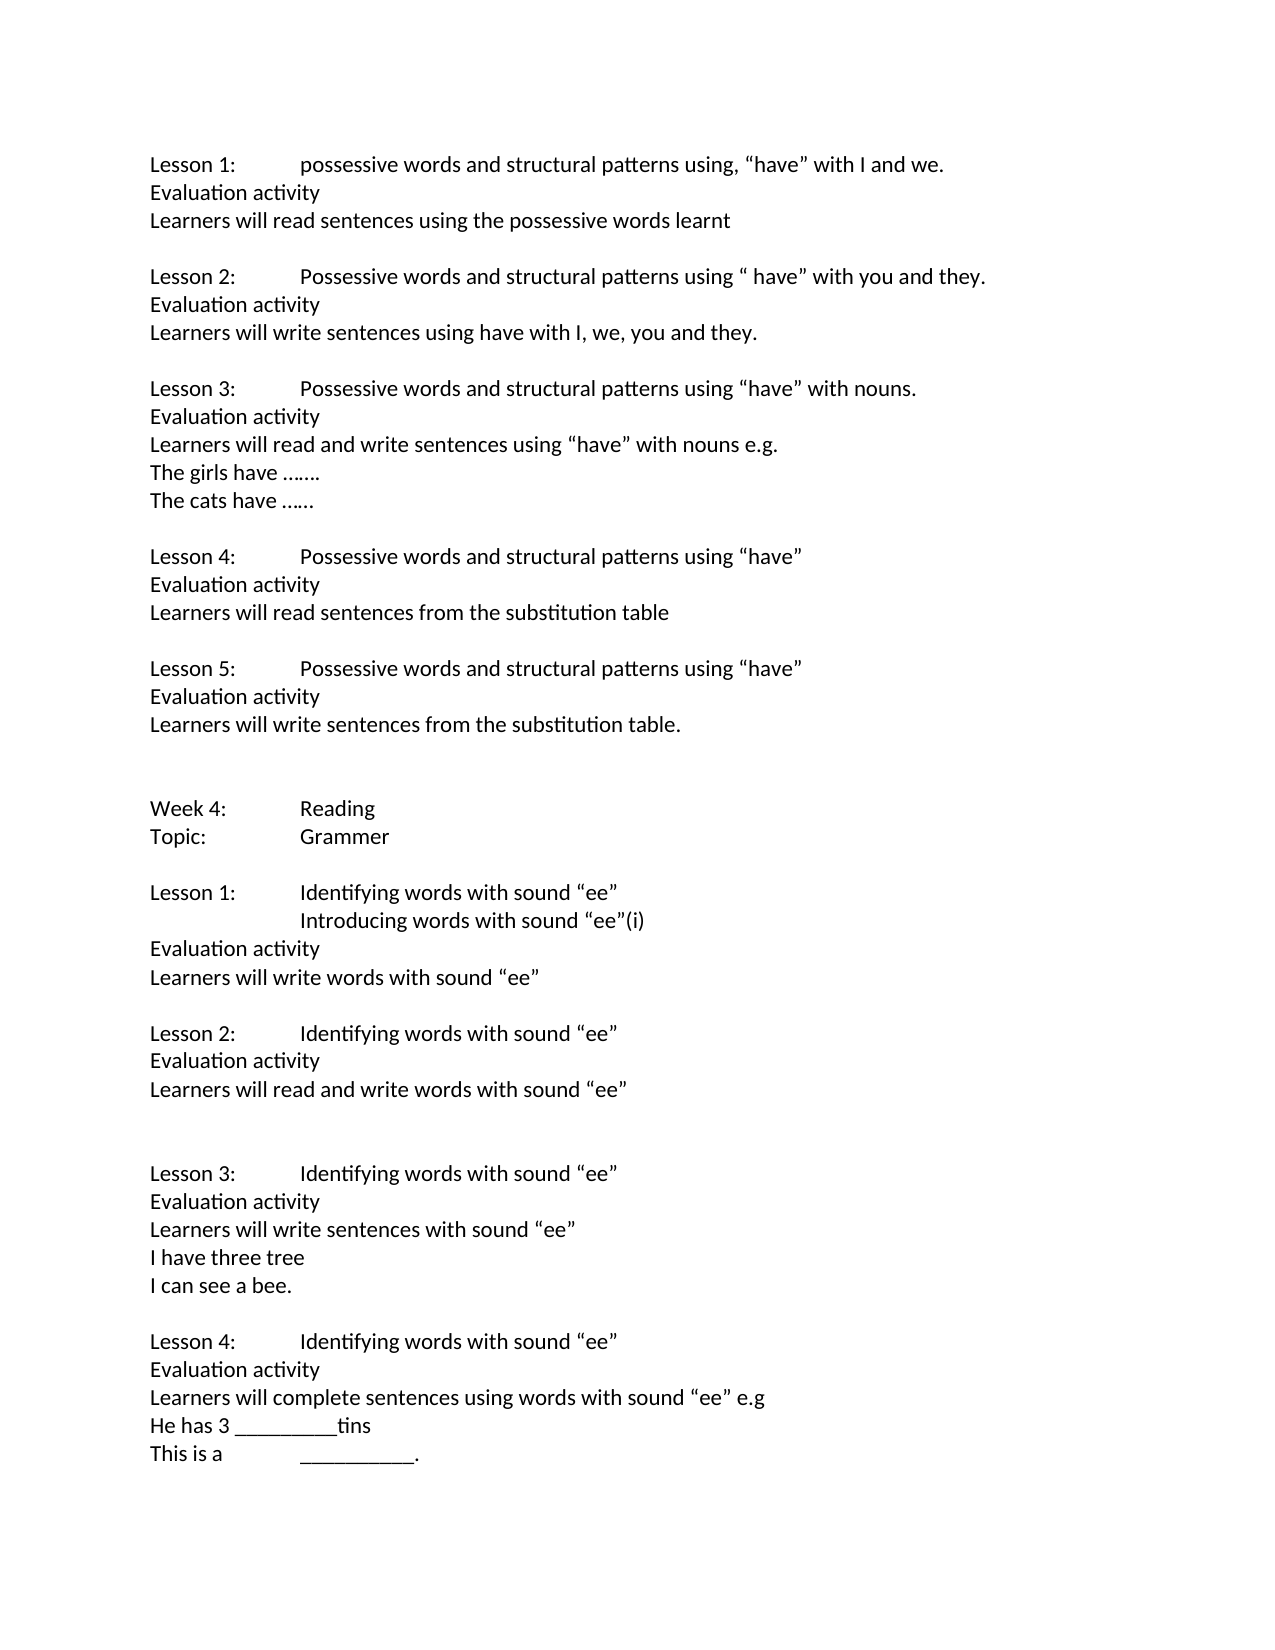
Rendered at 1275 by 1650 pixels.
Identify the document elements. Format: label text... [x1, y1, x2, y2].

text Lesson 1: possessive words and structural patterns using, “have” with I and we. [150, 150, 1125, 178]
text Evaluation activity [150, 402, 1125, 430]
text Evaluation activity [150, 934, 1125, 963]
text He has 3 _________tins [150, 1411, 1125, 1439]
text Week 4: Reading [150, 794, 1125, 822]
text Lesson 4: Possessive words and structural patterns using “have” [150, 542, 1125, 570]
text The cats have …… [150, 486, 1125, 514]
text The girls have ……. [150, 458, 1125, 486]
text Evaluation activity [150, 570, 1125, 598]
text Evaluation activity [150, 290, 1125, 318]
text Learners will write words with sound “ee” [150, 963, 1125, 991]
text I can see a bee. [150, 1271, 1125, 1299]
text Lesson 3: Possessive words and structural patterns using “have” with nouns. [150, 374, 1125, 402]
text Lesson 2: Identifying words with sound “ee” [150, 1019, 1125, 1047]
text Learners will write sentences from the substitution table. [150, 710, 1125, 738]
text Lesson 3: Identifying words with sound “ee” [150, 1159, 1125, 1187]
text Introducing words with sound “ee”(i) [150, 907, 1125, 934]
text Learners will read sentences from the substitution table [150, 598, 1125, 626]
text Learners will complete sentences using words with sound “ee” e.g [150, 1383, 1125, 1411]
text This is a __________. [150, 1439, 1125, 1467]
text Evaluation activity [150, 1047, 1125, 1075]
text Topic: Grammer [150, 822, 1125, 851]
text Learners will read and write sentences using “have” with nouns e.g. [150, 430, 1125, 458]
text Lesson 1: Identifying words with sound “ee” [150, 878, 1125, 907]
text Lesson 2: Possessive words and structural patterns using “ have” with you and they. [150, 262, 1125, 290]
text Evaluation activity [150, 178, 1125, 206]
text Lesson 5: Possessive words and structural patterns using “have” [150, 654, 1125, 682]
text Learners will write sentences using have with I, we, you and they. [150, 318, 1125, 346]
text Learners will read sentences using the possessive words learnt [150, 206, 1125, 234]
text Evaluation activity [150, 1355, 1125, 1383]
text Learners will write sentences with sound “ee” [150, 1215, 1125, 1243]
text Evaluation activity [150, 1187, 1125, 1215]
text Learners will read and write words with sound “ee” [150, 1075, 1125, 1103]
text Lesson 4: Identifying words with sound “ee” [150, 1327, 1125, 1355]
text Evaluation activity [150, 682, 1125, 710]
text I have three tree [150, 1243, 1125, 1271]
